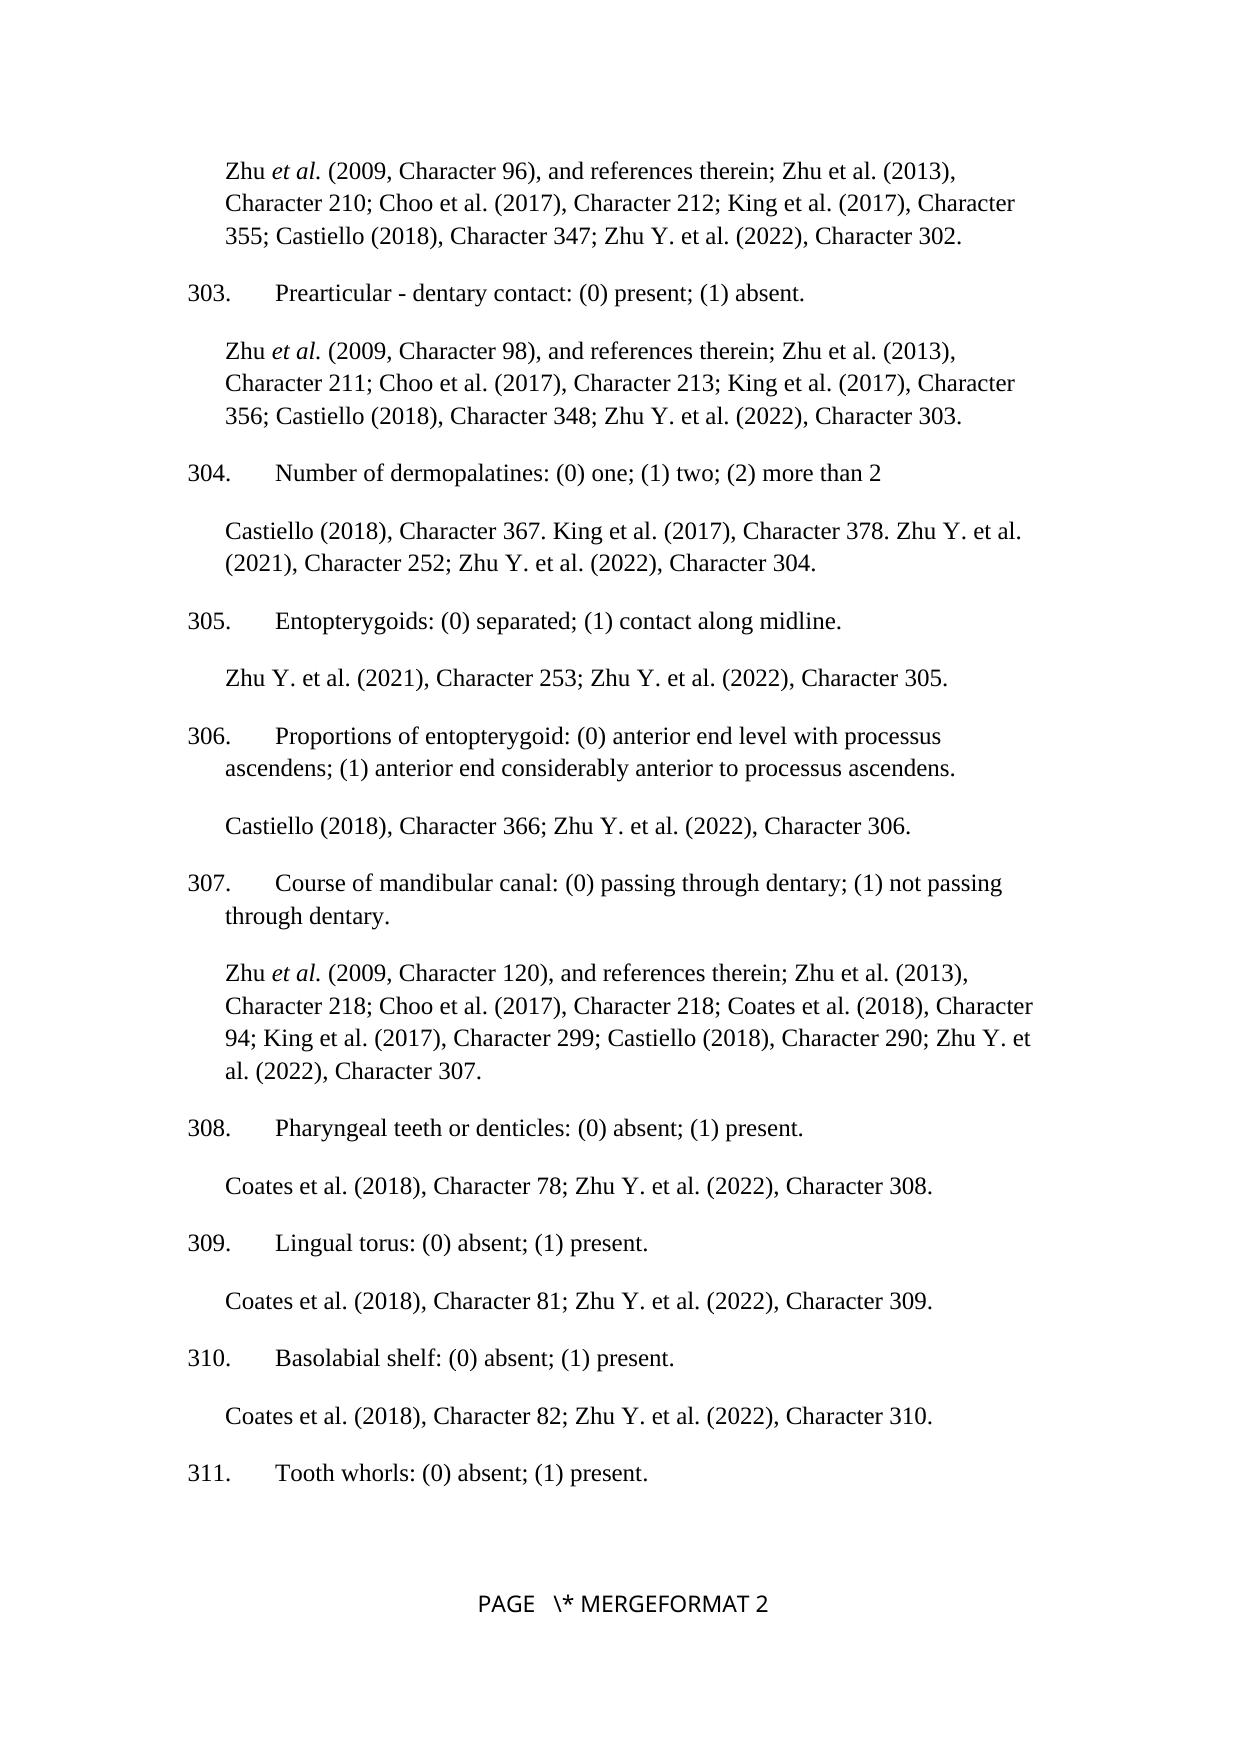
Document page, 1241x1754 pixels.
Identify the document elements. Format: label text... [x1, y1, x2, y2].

text Coates et al. (2018), Character 78; Zhu Y. et al. (2022), Character 308. [225, 1169, 1053, 1202]
list Prearticular - dentary contact: (0) present; (1) absent. [187, 277, 1053, 309]
list Tooth whorls: (0) absent; (1) present. [187, 1457, 1053, 1489]
list Entopterygoids: (0) separated; (1) contact along midline. [187, 604, 1053, 637]
list Course of mandibular canal: (0) passing through dentary; (1) not passing through dentary. [187, 867, 1053, 932]
text Zhu et al. (2009, Character 96), and references therein; Zhu et al. (2013), Character 210; Choo et al. (2017), Character 212; King et al. (2017), Character 355; Castiello (2018), Character 347; Zhu Y. et al. (2022), Character 302. [225, 154, 1053, 252]
text Castiello (2018), Character 367. King et al. (2017), Character 378. Zhu Y. et al. (2021), Character 252; Zhu Y. et al. (2022), Character 304. [225, 514, 1053, 579]
text Zhu et al. (2009, Character 98), and references therein; Zhu et al. (2013), Character 211; Choo et al. (2017), Character 213; King et al. (2017), Character 356; Castiello (2018), Character 348; Zhu Y. et al. (2022), Character 303. [225, 334, 1053, 432]
list Lingual torus: (0) absent; (1) present. [187, 1227, 1053, 1259]
text Coates et al. (2018), Character 81; Zhu Y. et al. (2022), Character 309. [225, 1284, 1053, 1317]
list Proportions of entopterygoid: (0) anterior end level with processus ascendens; (1) anterior end considerably anterior to processus ascendens. [187, 719, 1053, 784]
text Zhu Y. et al. (2021), Character 253; Zhu Y. et al. (2022), Character 305. [225, 662, 1053, 694]
list Pharyngeal teeth or denticles: (0) absent; (1) present. [187, 1112, 1053, 1144]
list Basolabial shelf: (0) absent; (1) present. [187, 1342, 1053, 1374]
text Zhu et al. (2009, Character 120), and references therein; Zhu et al. (2013), Character 218; Choo et al. (2017), Character 218; Coates et al. (2018), Character 94; King et al. (2017), Character 299; Castiello (2018), Character 290; Zhu Y. et al. (2022), Character 307. [225, 957, 1053, 1087]
text Coates et al. (2018), Character 82; Zhu Y. et al. (2022), Character 310. [225, 1399, 1053, 1432]
text Castiello (2018), Character 366; Zhu Y. et al. (2022), Character 306. [225, 809, 1053, 842]
list Number of dermopalatines: (0) one; (1) two; (2) more than 2 [187, 457, 1053, 489]
